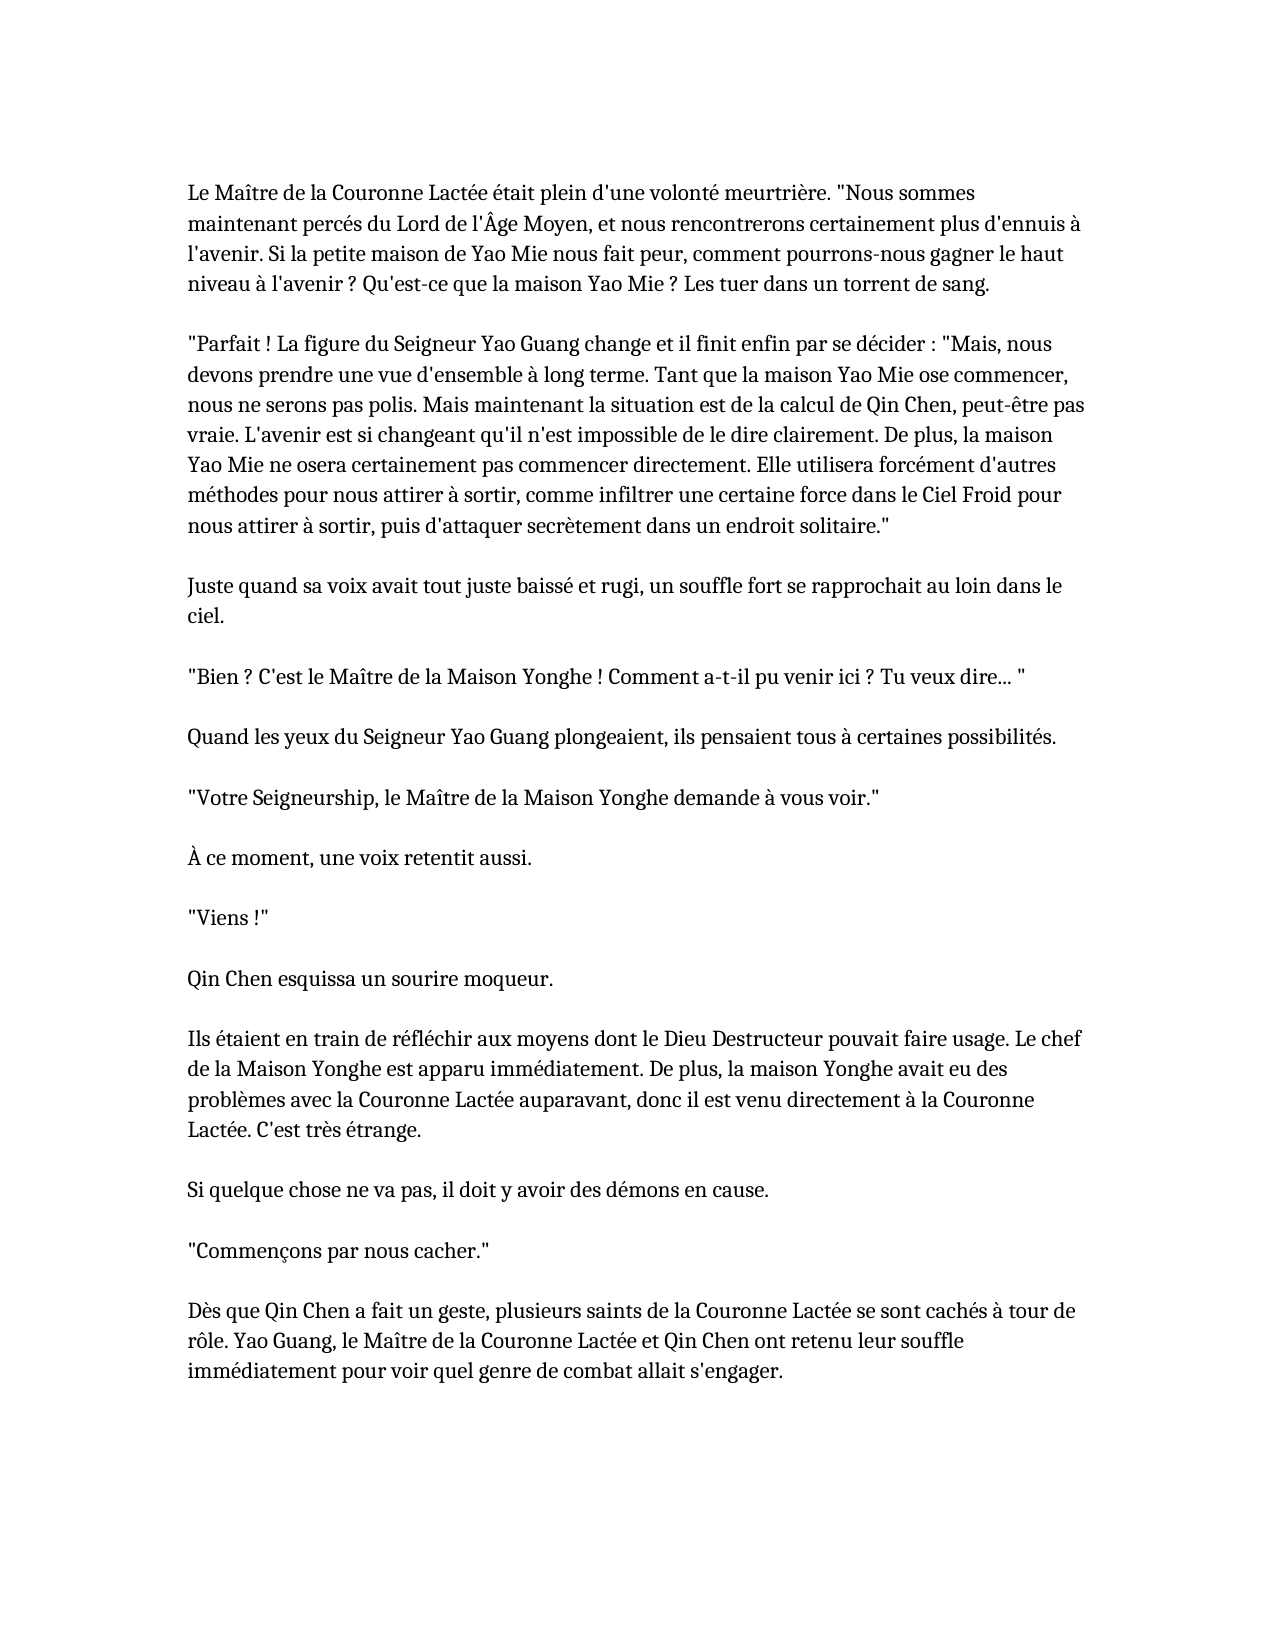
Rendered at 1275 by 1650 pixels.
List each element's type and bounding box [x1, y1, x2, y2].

text [187, 150, 1087, 1385]
